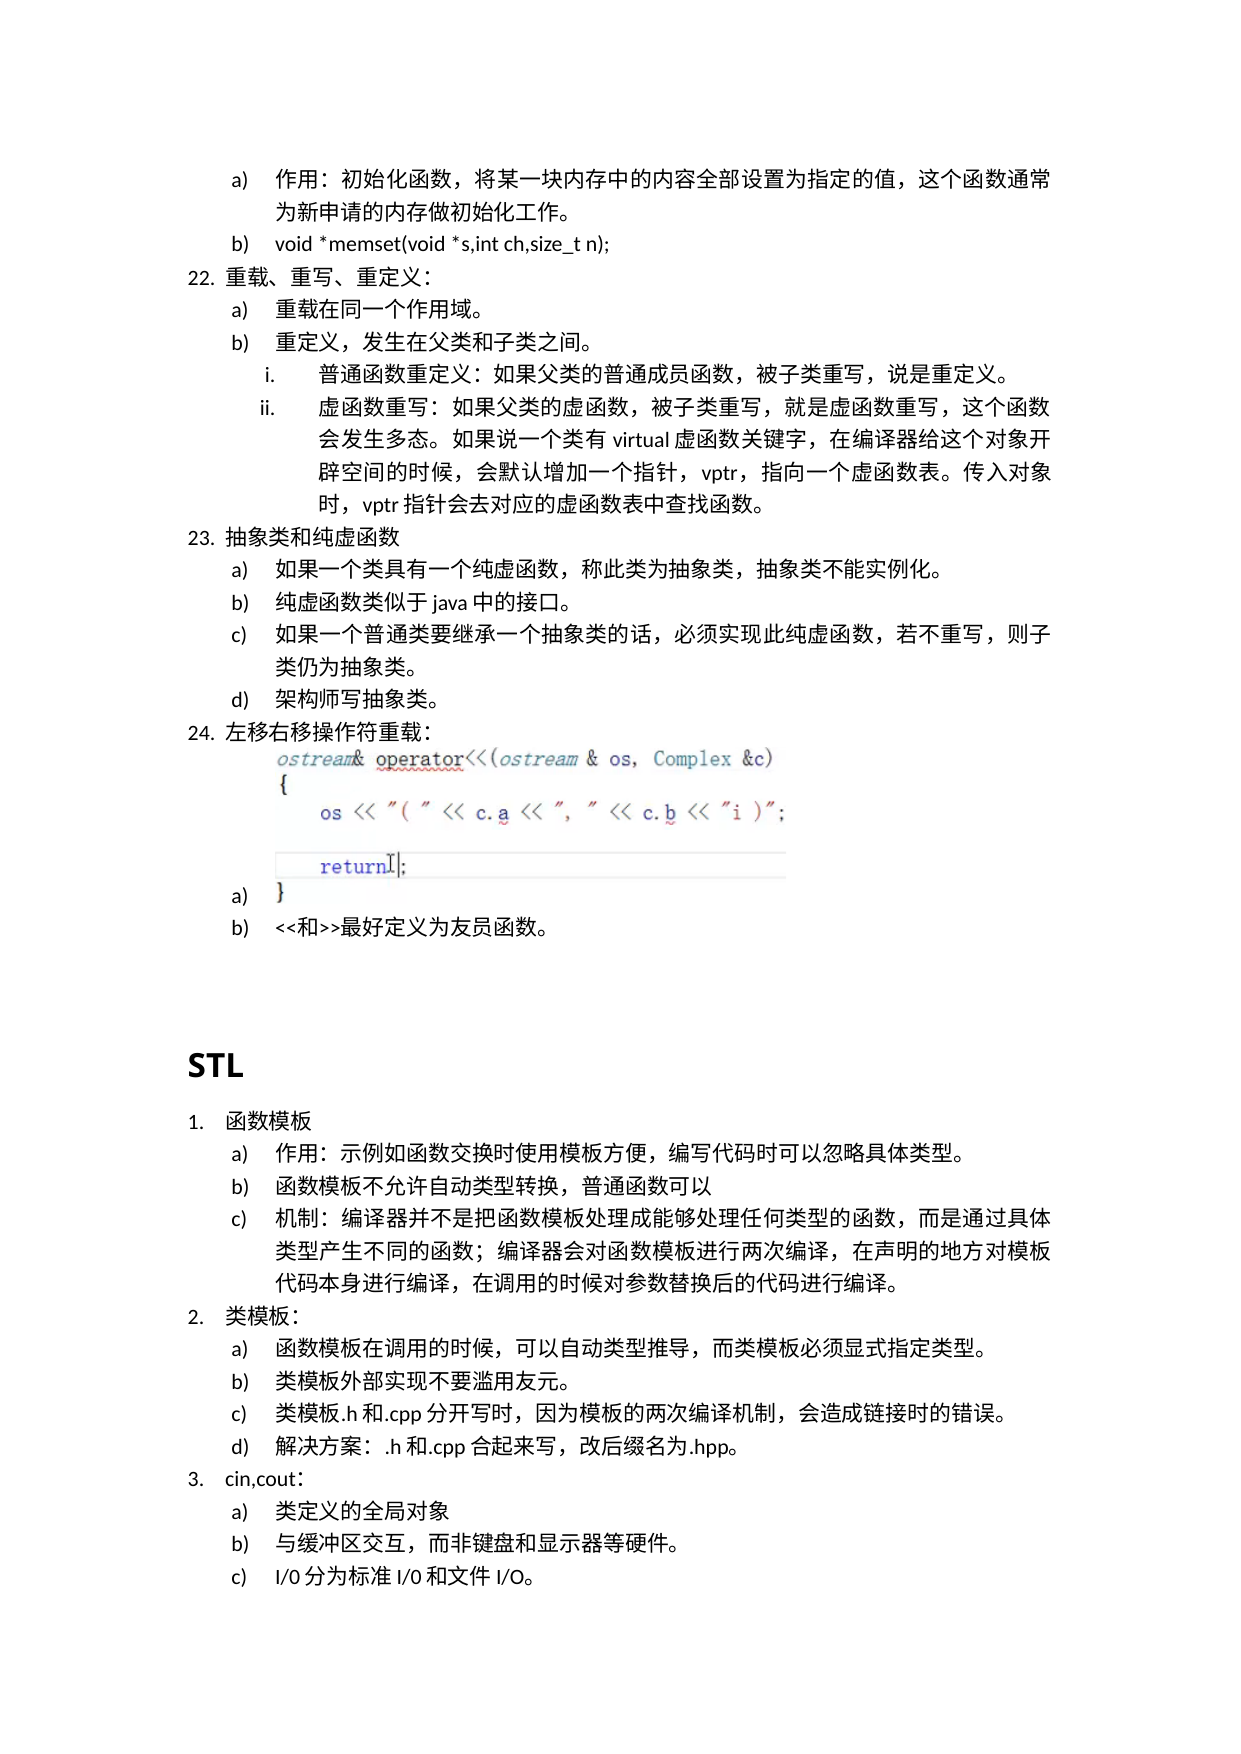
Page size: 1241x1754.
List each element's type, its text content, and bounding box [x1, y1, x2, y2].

list 抽象类和纯虚函数 [187, 519, 1053, 552]
list 机制：编译器并不是把函数模板处理成能够处理任何类型的函数，而是通过具体类型产生不同的函数；编译器会对函数模板进行两次编译，在声明的地方对模板代码本身进行编译，在调用的时候对参数替换后的代码进行编译。 [231, 1201, 1053, 1298]
list 作用：示例如函数交换时使用模板方便，编写代码时可以忽略具体类型。 [231, 1136, 1053, 1168]
list I/0分为标准I/0和文件I/O。 [231, 1558, 1053, 1591]
list 重载在同一个作用域。 [231, 292, 1053, 324]
picture [275, 747, 787, 904]
list 与缓冲区交互，而非键盘和显示器等硬件。 [231, 1526, 1053, 1558]
list 虚函数重写：如果父类的虚函数，被子类重写，就是虚函数重写，这个函数会发生多态。如果说一个类有virtual虚函数关键字，在编译器给这个对象开辟空间的时候，会默认增加一个指针，vptr，指向一个虚函数表。传入对象时，vptr指针会去对应的虚函数表中查找函数。 [275, 389, 1053, 519]
list 作用：初始化函数，将某一块内存中的内容全部设置为指定的值，这个函数通常为新申请的内存做初始化工作。 [231, 162, 1053, 227]
list 普通函数重定义：如果父类的普通成员函数，被子类重写，说是重定义。 [275, 357, 1053, 389]
list 类模板外部实现不要滥用友元。 [231, 1363, 1053, 1396]
list cin,cout： [187, 1461, 1053, 1493]
list <<和>>最好定义为友员函数。 [231, 909, 1053, 942]
list 纯虚函数类似于java中的接口。 [231, 584, 1053, 617]
list 函数模板不允许自动类型转换，普通函数可以 [231, 1168, 1053, 1201]
title STL [187, 1032, 1053, 1097]
list 类模板.h和.cpp分开写时，因为模板的两次编译机制，会造成链接时的错误。 [231, 1396, 1053, 1428]
list 重定义，发生在父类和子类之间。 [231, 324, 1053, 357]
list 类模板： [187, 1298, 1053, 1331]
list 左移右移操作符重载： [187, 714, 1053, 747]
list 架构师写抽象类。 [231, 682, 1053, 714]
list 函数模板 [187, 1103, 1053, 1136]
list 如果一个类具有一个纯虚函数，称此类为抽象类，抽象类不能实例化。 [231, 552, 1053, 584]
list 重载、重写、重定义： [187, 259, 1053, 292]
list void *memset(void *s,int ch,size_t n); [231, 227, 1053, 259]
list 如果一个普通类要继承一个抽象类的话，必须实现此纯虚函数，若不重写，则子类仍为抽象类。 [231, 617, 1053, 682]
list 函数模板在调用的时候，可以自动类型推导，而类模板必须显式指定类型。 [231, 1331, 1053, 1363]
list 类定义的全局对象 [231, 1493, 1053, 1526]
list 解决方案：.h和.cpp合起来写，改后缀名为.hpp。 [231, 1428, 1053, 1461]
